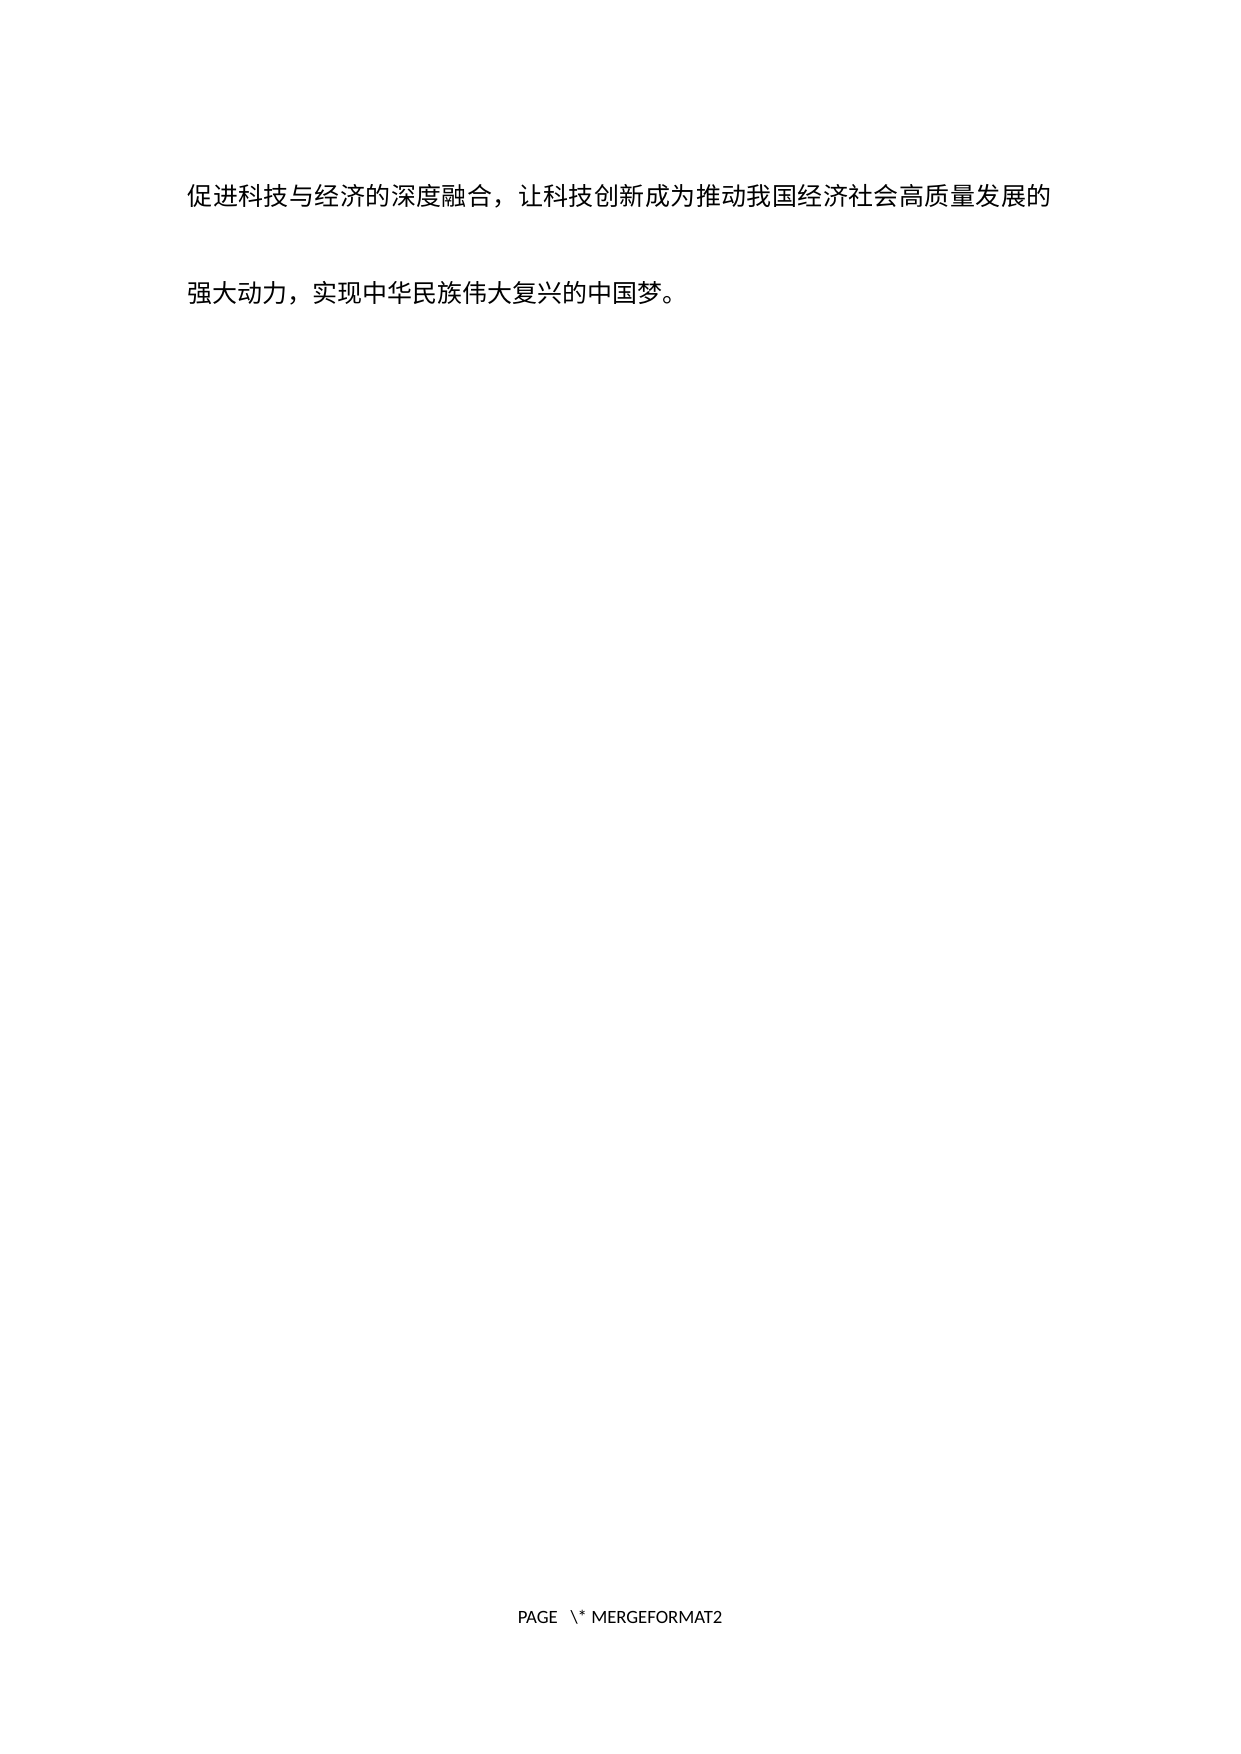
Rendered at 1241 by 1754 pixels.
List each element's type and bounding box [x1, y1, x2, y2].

list [187, 162, 1053, 324]
